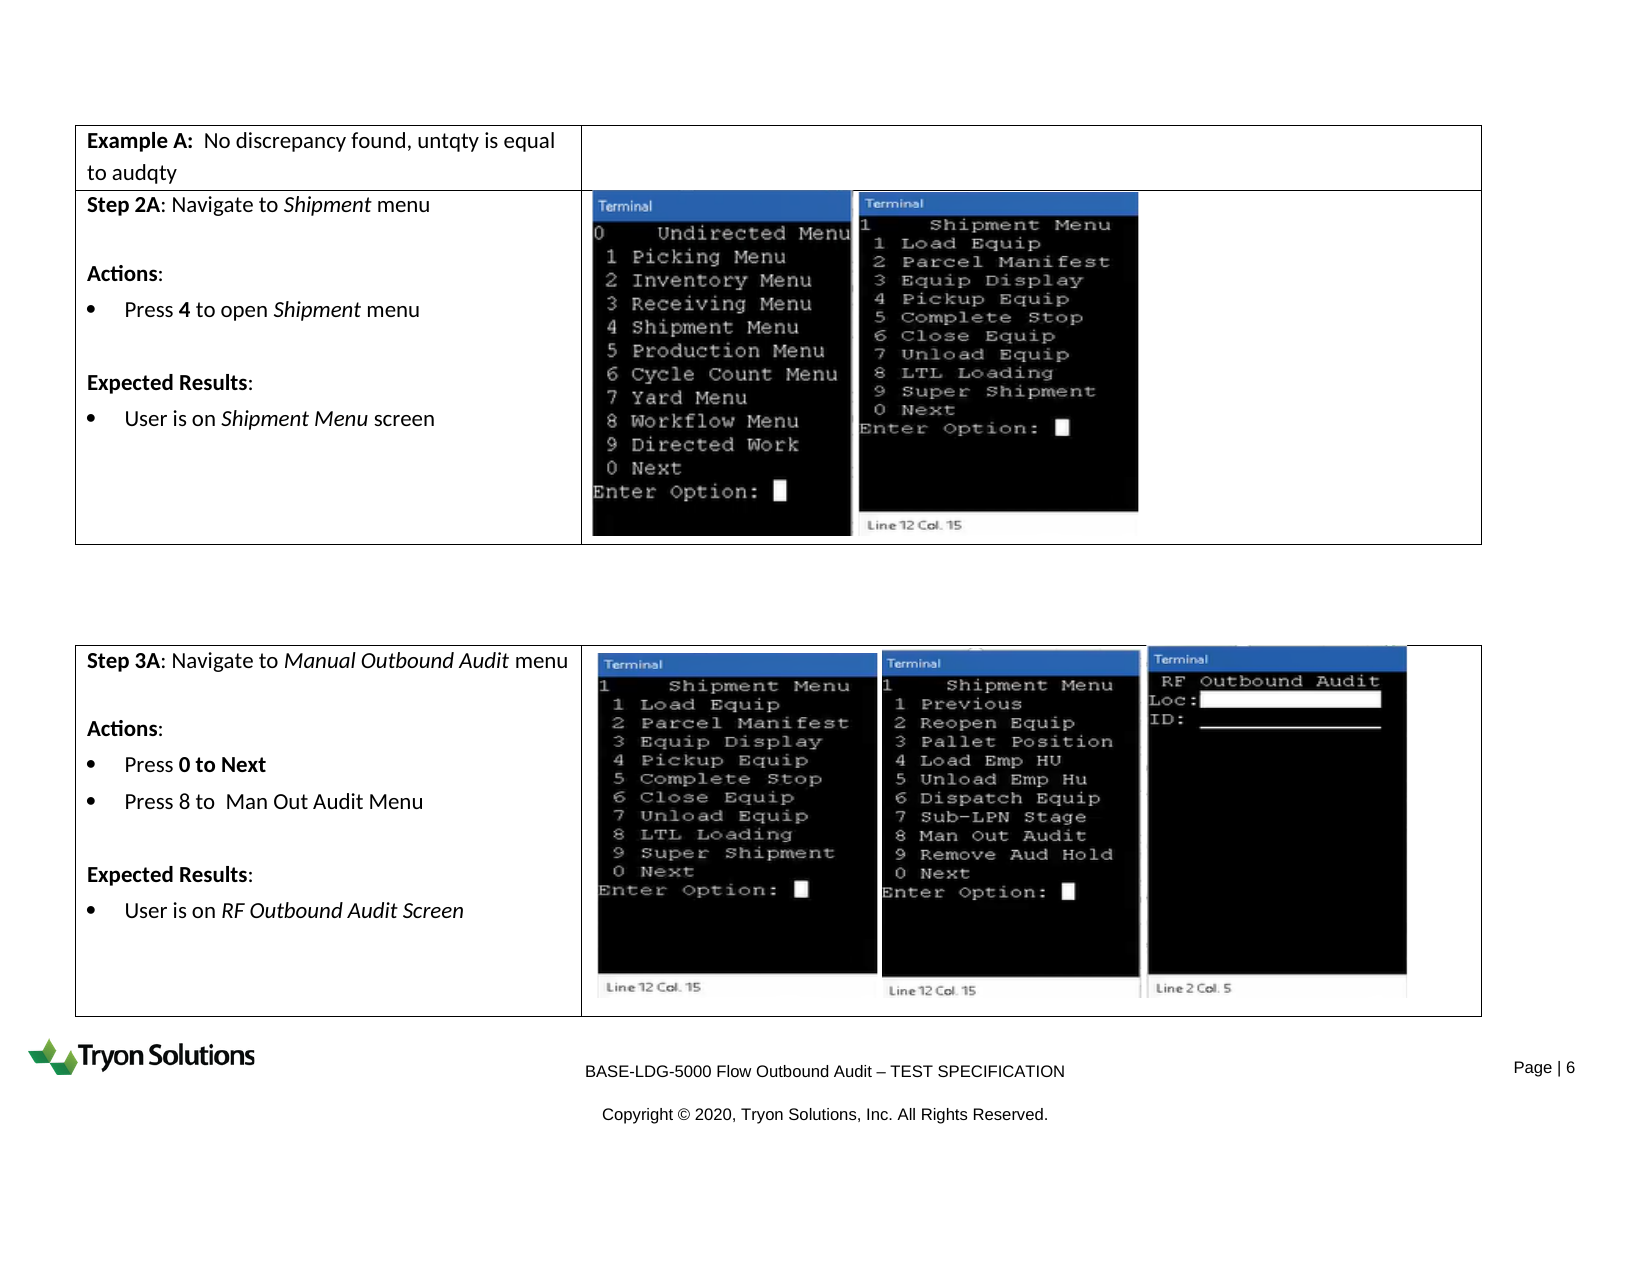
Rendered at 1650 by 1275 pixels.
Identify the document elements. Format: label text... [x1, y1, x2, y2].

picture [28, 1038, 255, 1075]
table_header Step 3A: Navigate to Manual Outbound Audit menu Actions: Press 0 to Next Press 8 to Man Out Audit Menu Expected Results: User is on RF Outbound Audit Screen [76, 646, 581, 1016]
picture [592, 190, 854, 536]
picture [858, 192, 1139, 536]
table_header [582, 646, 1481, 1016]
table_header [582, 126, 1481, 189]
table_header Example A: No discrepancy found, untqty is equal to audqty [76, 126, 581, 189]
table_cell Step 2A: Navigate to Shipment menu Actions: Press 4 to open Shipment menu Expected Results: User is on Shipment Menu screen [76, 191, 581, 544]
picture [1146, 645, 1408, 998]
table_cell [582, 191, 1481, 544]
picture [597, 653, 878, 998]
picture [882, 648, 1142, 998]
